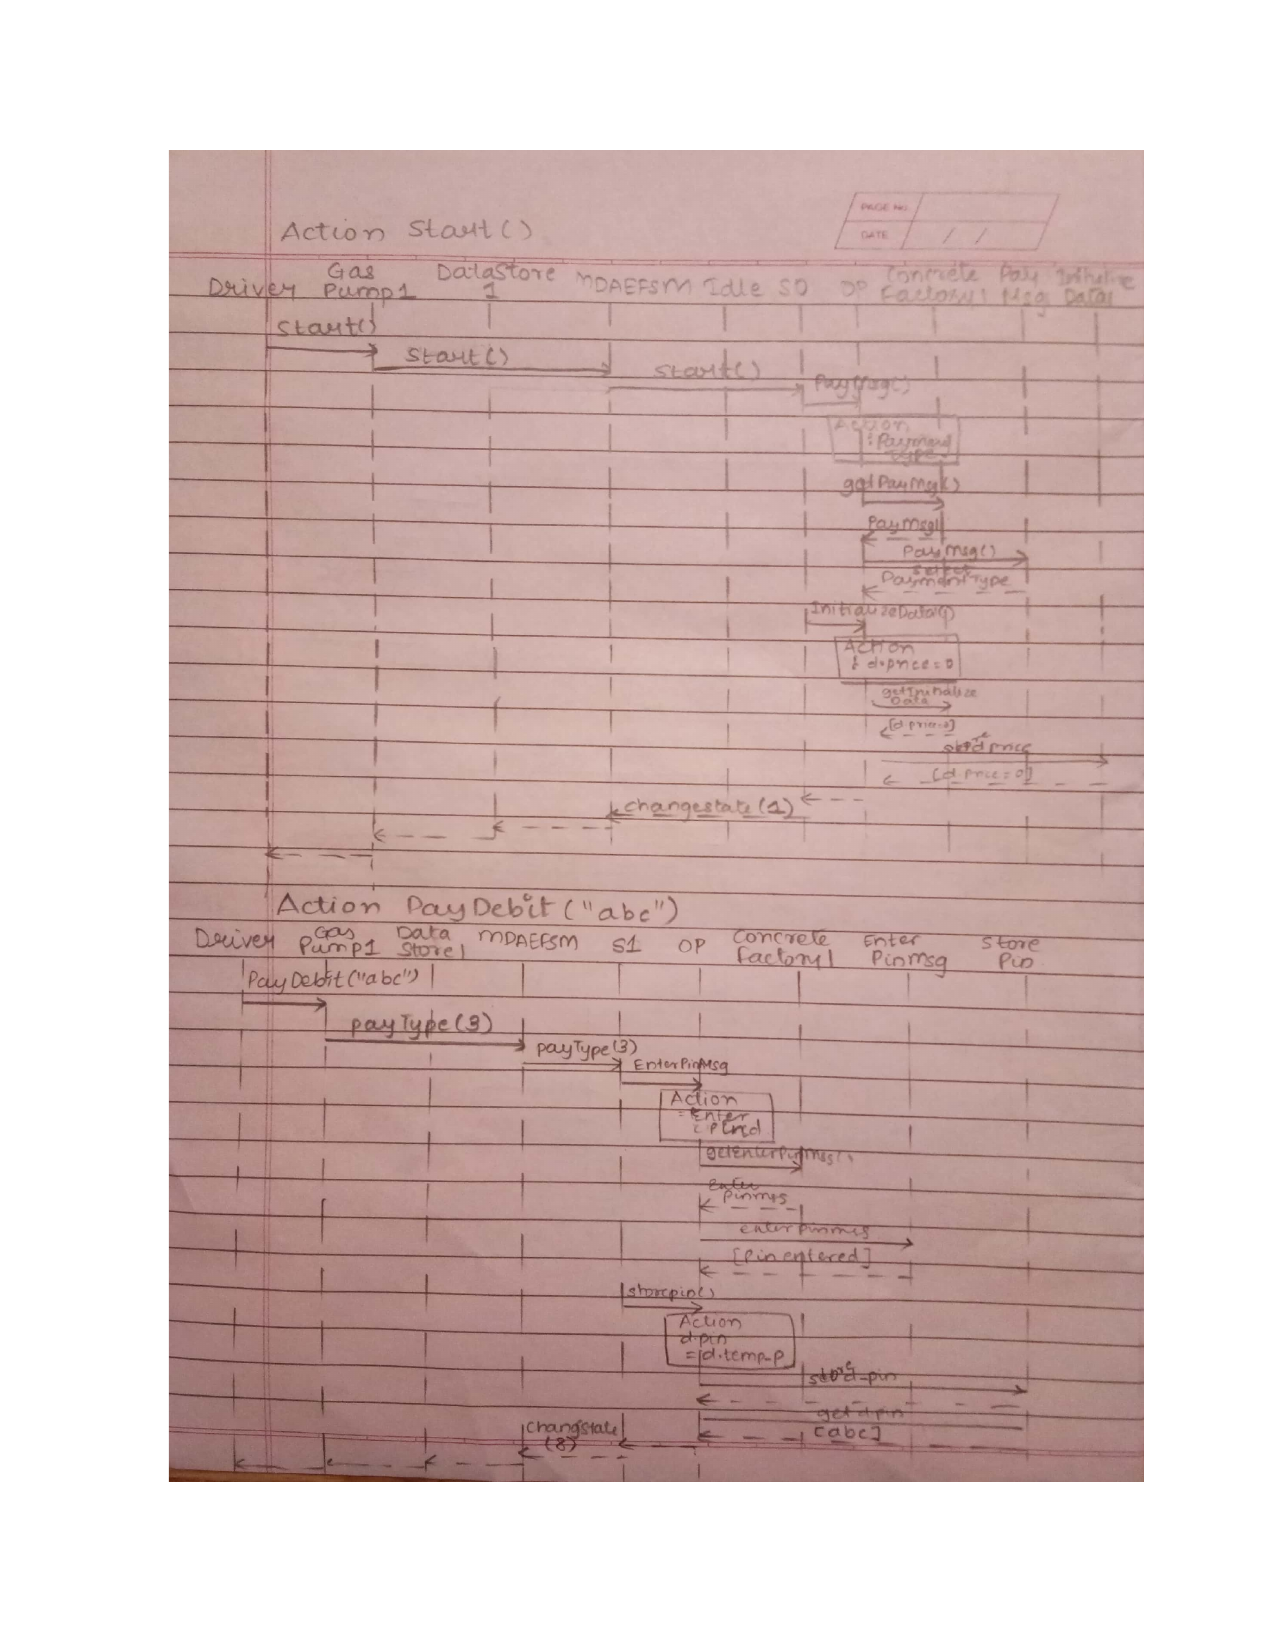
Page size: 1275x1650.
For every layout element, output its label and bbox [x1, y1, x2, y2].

picture [168, 150, 1144, 1482]
